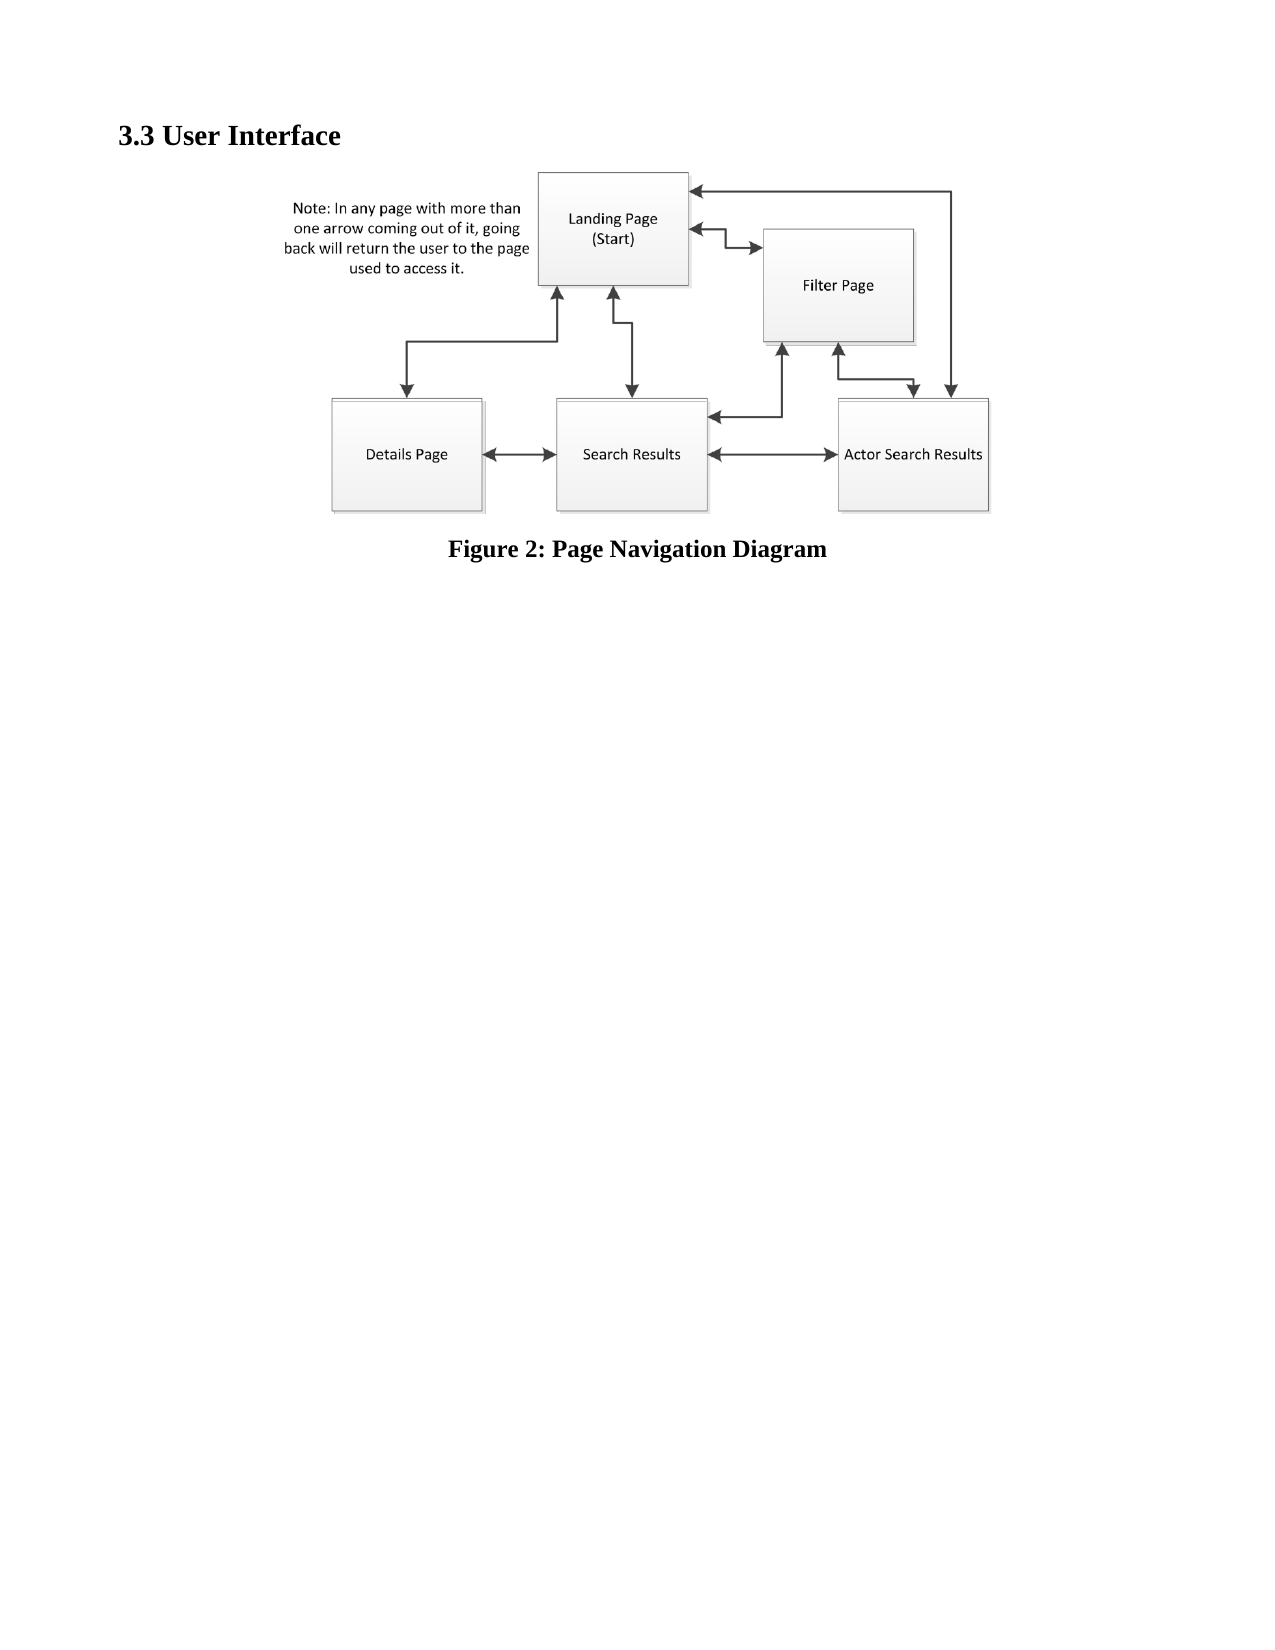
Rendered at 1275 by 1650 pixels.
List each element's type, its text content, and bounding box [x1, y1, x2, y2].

text Figure 2: Page Navigation Diagram [118, 534, 1157, 563]
text 3.3 User Interface [118, 118, 1157, 152]
picture [283, 172, 992, 514]
